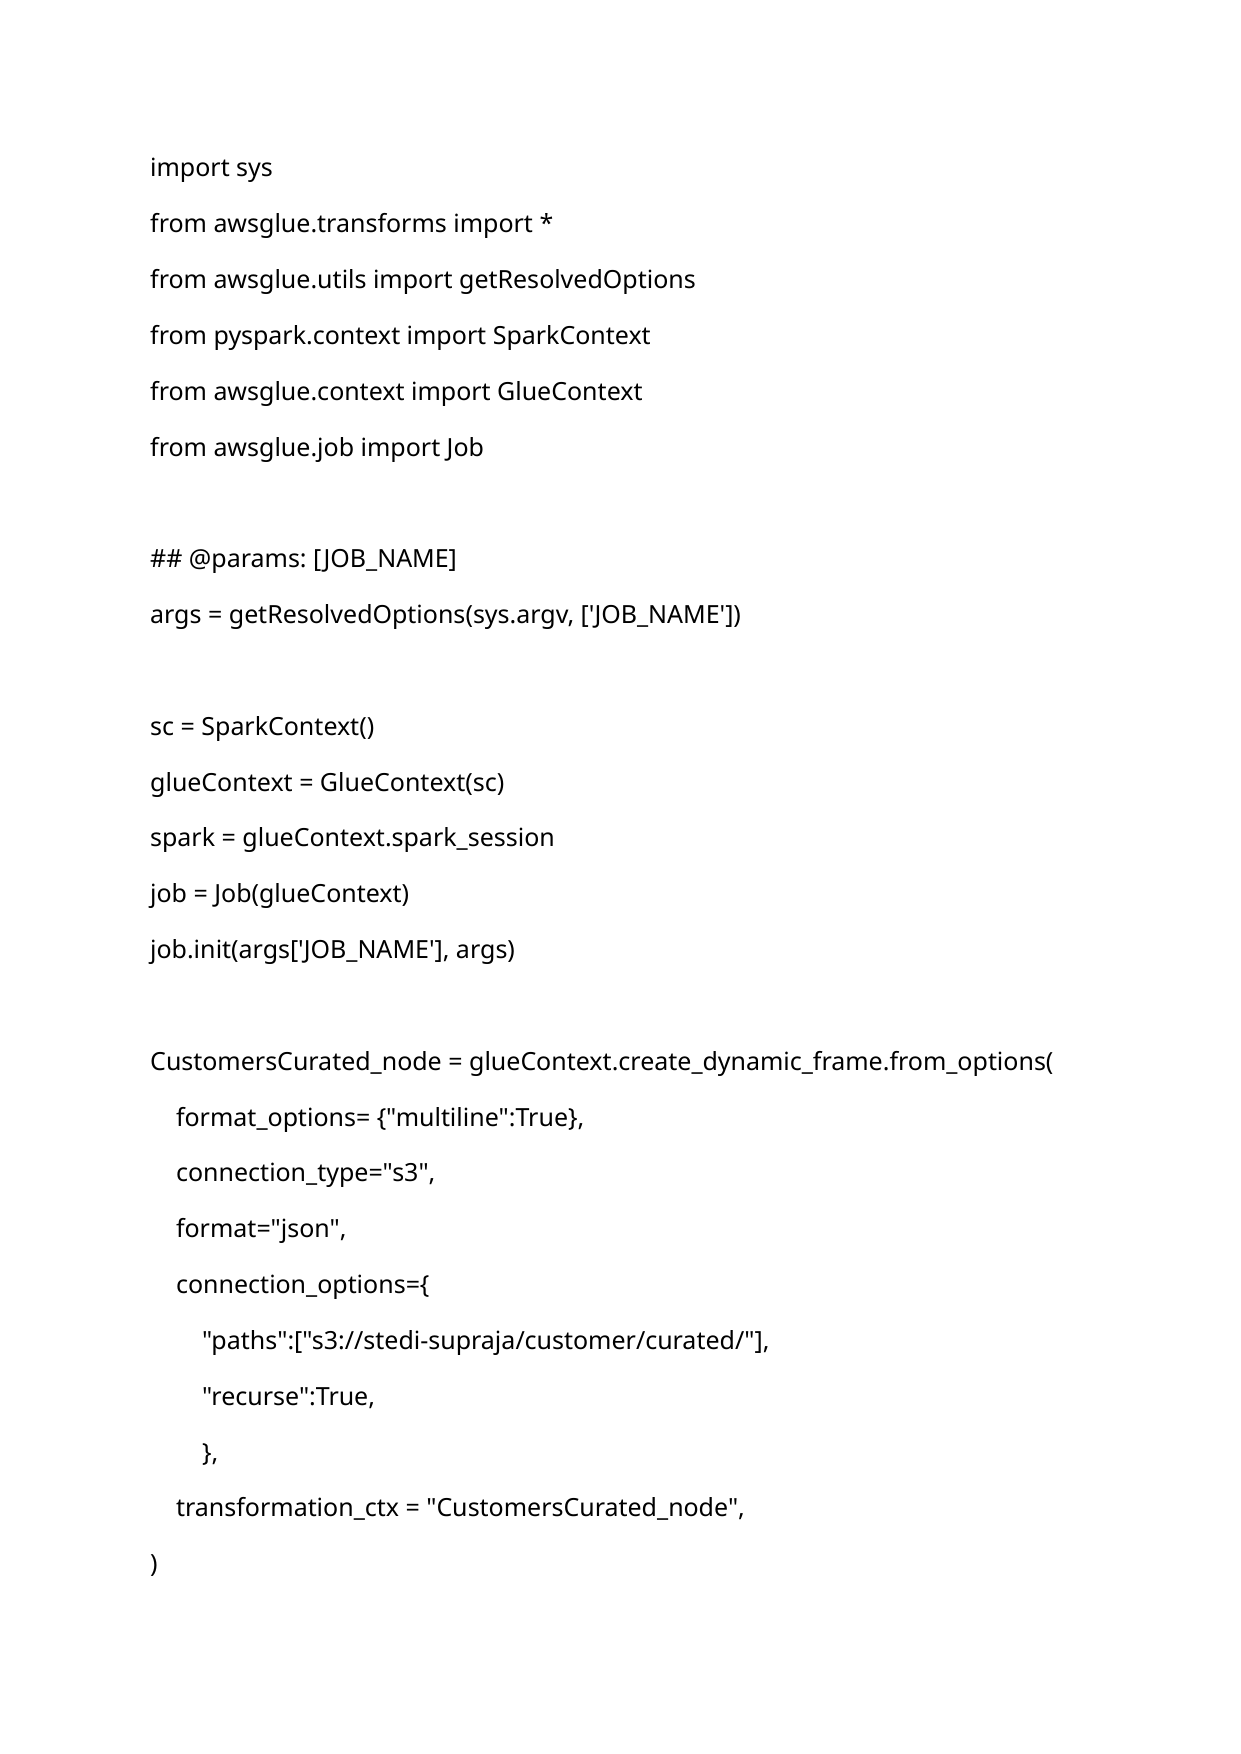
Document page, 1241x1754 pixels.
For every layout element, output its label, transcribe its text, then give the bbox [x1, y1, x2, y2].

text format="json", [150, 1211, 1090, 1245]
text from awsglue.job import Job [150, 429, 1090, 463]
text from pyspark.context import SparkContext [150, 317, 1090, 352]
text ) [150, 1546, 1090, 1580]
text args = getResolvedOptions(sys.argv, ['JOB_NAME']) [150, 597, 1090, 631]
text "recurse":True, [150, 1378, 1090, 1412]
text import sys [150, 150, 1090, 184]
text "paths":["s3://stedi-supraja/customer/curated/"], [150, 1322, 1090, 1357]
text }, [150, 1434, 1090, 1468]
text from awsglue.utils import getResolvedOptions [150, 262, 1090, 296]
text from awsglue.context import GlueContext [150, 373, 1090, 407]
text job.init(args['JOB_NAME'], args) [150, 932, 1090, 966]
text connection_type="s3", [150, 1155, 1090, 1189]
text job = Job(glueContext) [150, 876, 1090, 910]
text connection_options={ [150, 1267, 1090, 1301]
text ## @params: [JOB_NAME] [150, 541, 1090, 575]
text transformation_ctx = "CustomersCurated_node", [150, 1490, 1090, 1524]
text spark = glueContext.spark_session [150, 820, 1090, 854]
text CustomersCurated_node = glueContext.create_dynamic_frame.from_options( [150, 1043, 1090, 1077]
text sc = SparkContext() [150, 708, 1090, 742]
text format_options= {"multiline":True}, [150, 1099, 1090, 1133]
text from awsglue.transforms import * [150, 206, 1090, 240]
text glueContext = GlueContext(sc) [150, 764, 1090, 798]
